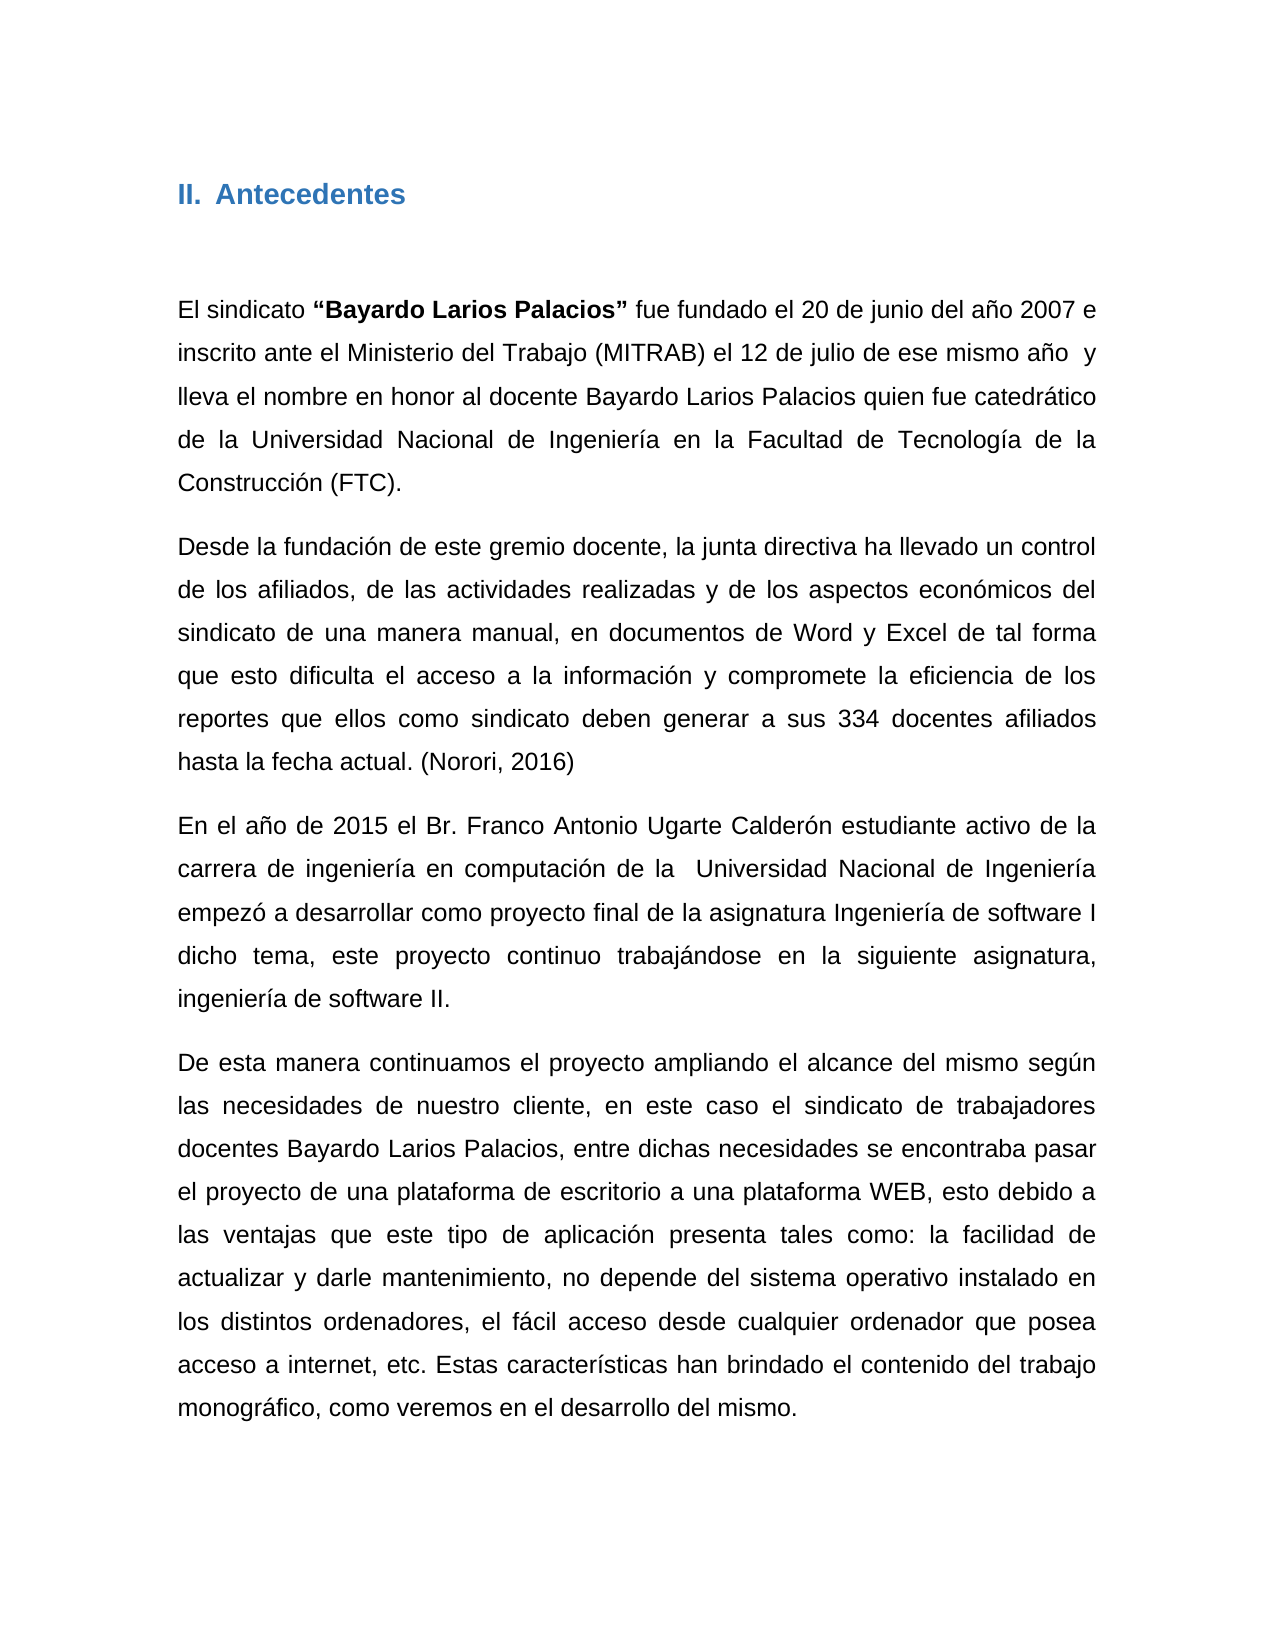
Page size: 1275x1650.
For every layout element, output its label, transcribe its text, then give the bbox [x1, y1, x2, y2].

text De esta manera continuamos el proyecto ampliando el alcance del mismo según las necesidades de nuestro cliente, en este caso el sindicato de trabajadores docentes Bayardo Larios Palacios, entre dichas necesidades se encontraba pasar el proyecto de una plataforma de escritorio a una plataforma WEB, esto debido a las ventajas que este tipo de aplicación presenta tales como: la facilidad de actualizar y darle mantenimiento, no depende del sistema operativo instalado en los distintos ordenadores, el fácil acceso desde cualquier ordenador que posea acceso a internet, etc. Estas características han brindado el contenido del trabajo monográfico, como veremos en el desarrollo del mismo. [177, 1048, 1098, 1421]
text El sindicato “Bayardo Larios Palacios” fue fundado el 20 de junio del año 2007 e inscrito ante el Ministerio del Trabajo (MITRAB) el 12 de julio de ese mismo año y lleva el nombre en honor al docente Bayardo Larios Palacios quien fue catedrático de la Universidad Nacional de Ingeniería en la Facultad de Tecnología de la Construcción (FTC). [177, 295, 1098, 496]
subtitle Antecedentes [177, 177, 1098, 211]
text En el año de 2015 el Br. Franco Antonio Ugarte Calderón estudiante activo de la carrera de ingeniería en computación de la Universidad Nacional de Ingeniería empezó a desarrollar como proyecto final de la asignatura Ingeniería de software I dicho tema, este proyecto continuo trabajándose en la siguiente asignatura, ingeniería de software II. [177, 811, 1098, 1012]
text Desde la fundación de este gremio docente, la junta directiva ha llevado un control de los afiliados, de las actividades realizadas y de los aspectos económicos del sindicato de una manera manual, en documentos de Word y Excel de tal forma que esto dificulta el acceso a la información y compromete la eficiencia de los reportes que ellos como sindicato deben generar a sus 334 docentes afiliados hasta la fecha actual. [177, 532, 1098, 776]
